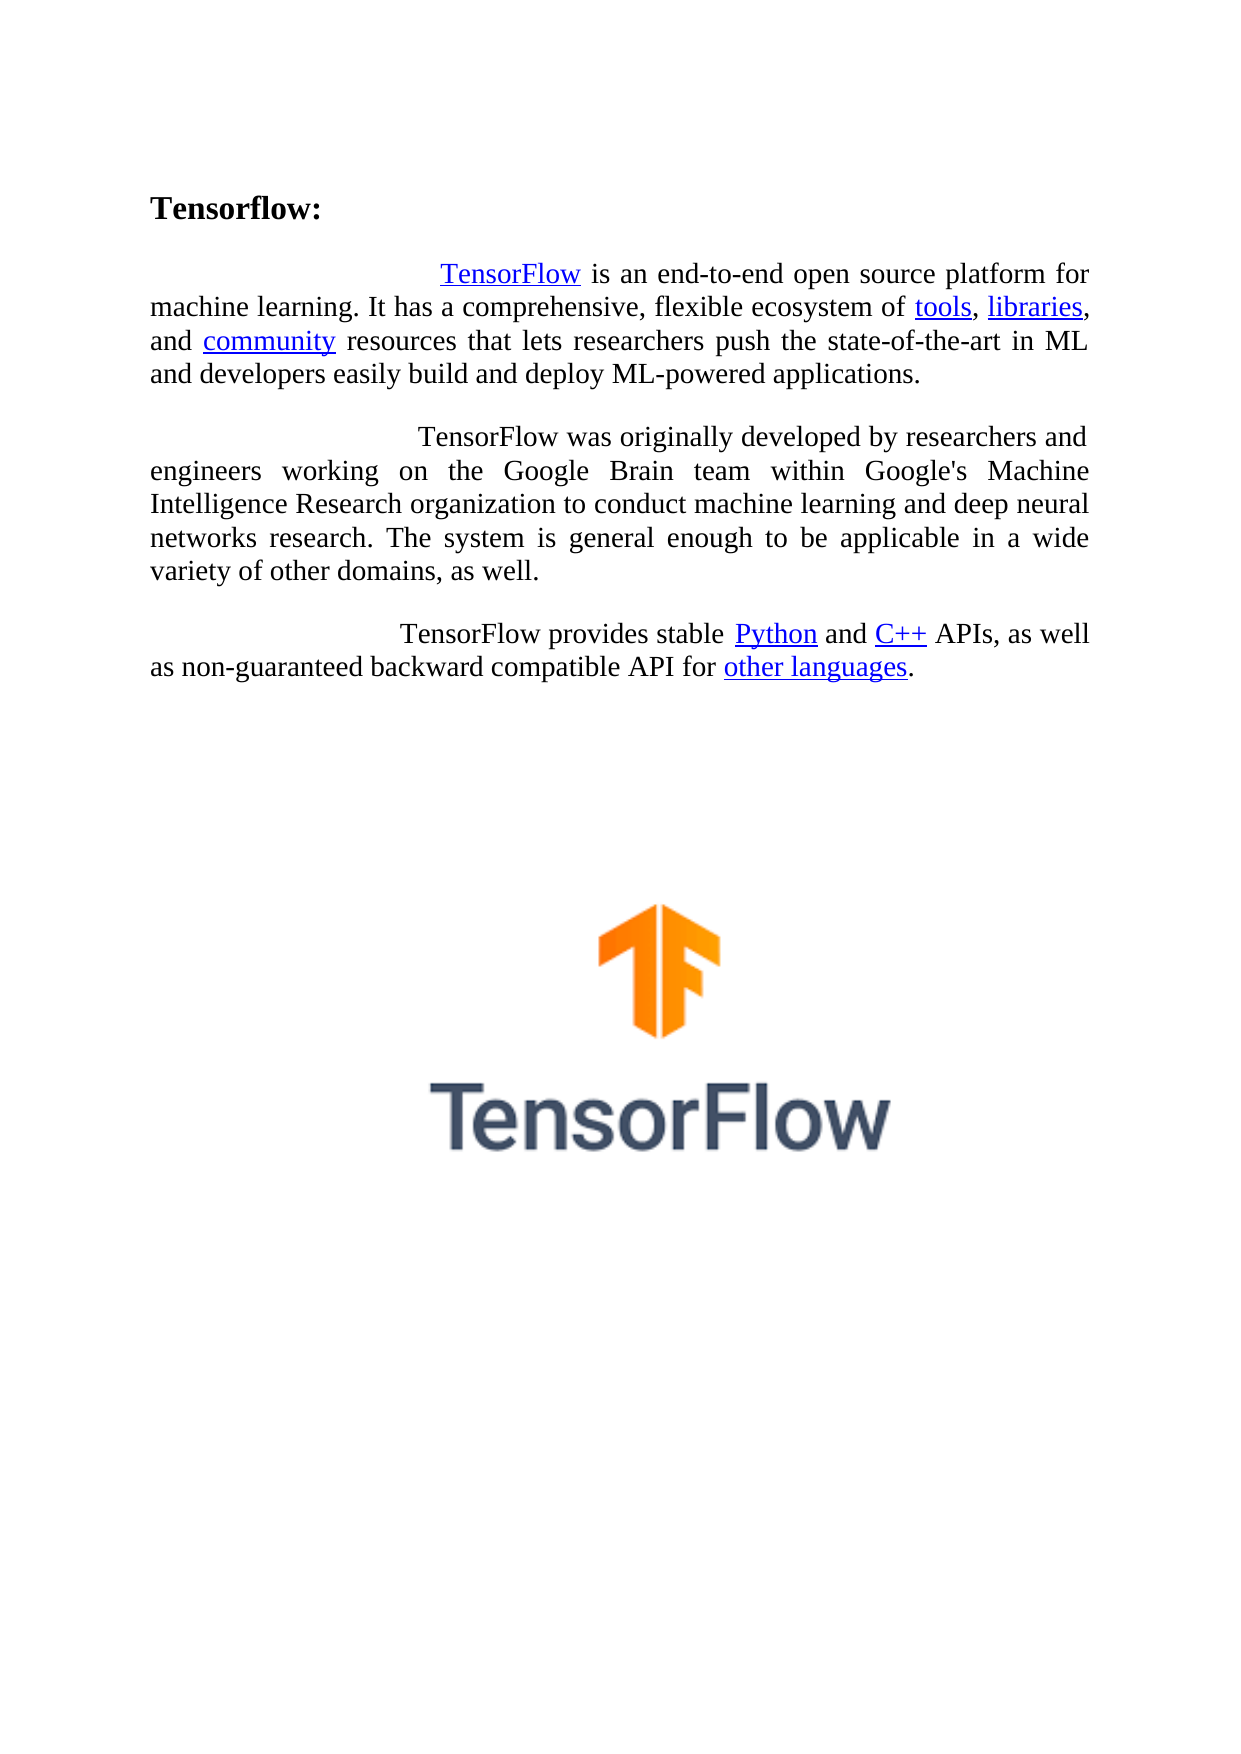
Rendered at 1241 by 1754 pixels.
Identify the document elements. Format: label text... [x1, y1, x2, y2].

text TensorFlow provides stable Python and C++ APIs, as well as non-guaranteed backward compatible API for other languages. [150, 616, 1090, 683]
text Tensorflow: [150, 188, 1090, 227]
text TensorFlow was originally developed by researchers and engineers working on the Google Brain team within Google's Machine Intelligence Research organization to conduct machine learning and deep neural networks research. The system is general enough to be applicable in a wide variety of other domains, as well. [150, 419, 1090, 587]
picture [361, 837, 959, 1218]
text TensorFlow is an end-to-end open source platform for machine learning. It has a comprehensive, flexible ecosystem of tools, libraries, and community resources that lets researchers push the state-of-the-art in ML and developers easily build and deploy ML-powered applications. [150, 256, 1090, 390]
